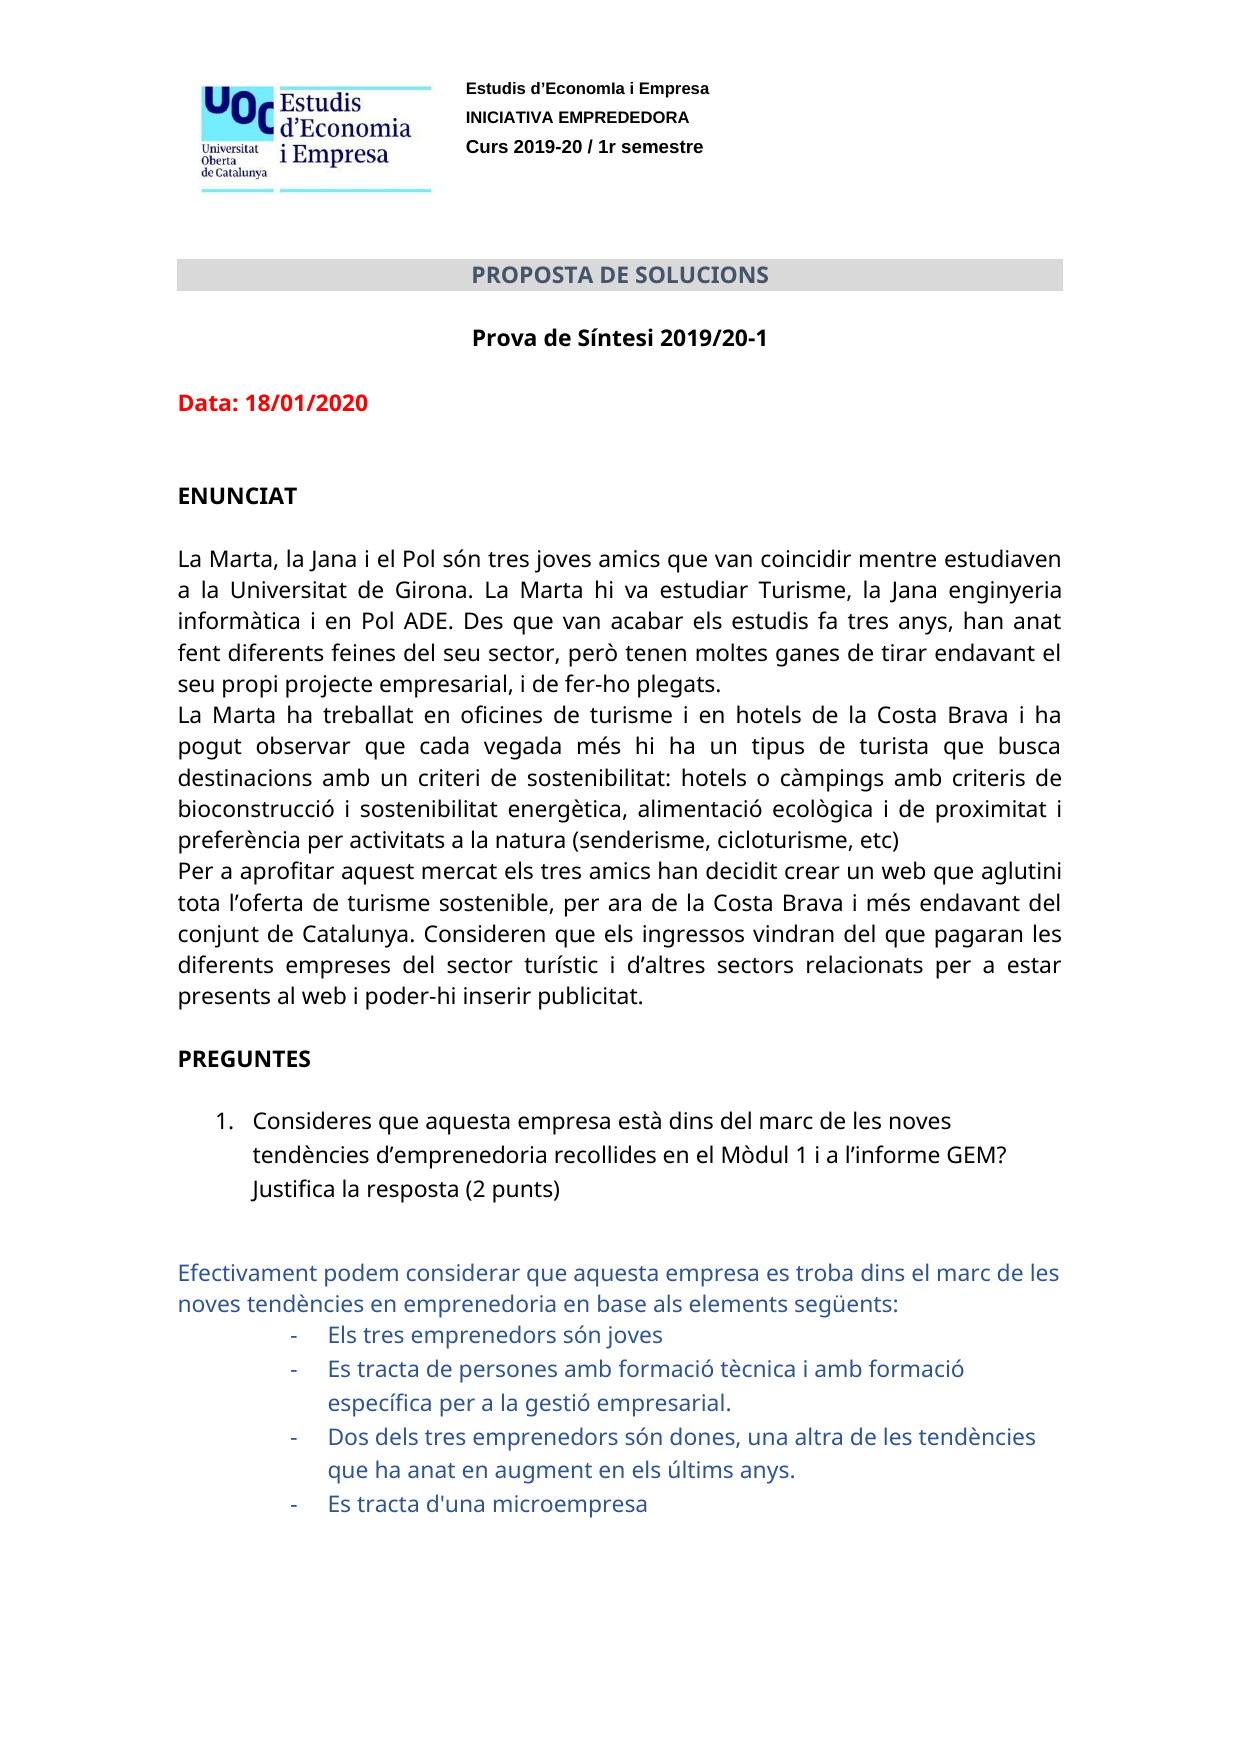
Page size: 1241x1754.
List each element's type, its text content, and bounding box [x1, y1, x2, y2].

list Els tres emprenedors són joves [290, 1319, 1063, 1351]
text Data: 18/01/2020 [177, 386, 1063, 418]
list Dos dels tres emprenedors són dones, una altra de les tendències que ha anat en augment en els últims anys. [290, 1421, 1063, 1486]
picture [188, 73, 443, 205]
text ENUNCIAT [177, 480, 1063, 511]
text PROPOSTA DE SOLUCIONS [177, 259, 1063, 291]
text La Marta, la Jana i el Pol són tres joves amics que van coincidir mentre estudiaven a la Universitat de Girona. La Marta hi va estudiar Turisme, la Jana enginyeria informàtica i en Pol ADE. Des que van acabar els estudis fa tres anys, han anat fent diferents feines del seu sector, però tenen moltes ganes de tirar endavant el seu propi projecte empresarial, i de fer-ho plegats. [177, 543, 1063, 699]
text Per a aprofitar aquest mercat els tres amics han decidit crear un web que aglutini tota l’oferta de turisme sostenible, per ara de la Costa Brava i més endavant del conjunt de Catalunya. Consideren que els ingressos vindran del que pagaran les diferents empreses del sector turístic i d’altres sectors relacionats per a estar presents al web i poder-hi inserir publicitat. [177, 855, 1063, 1011]
text La Marta ha treballat en oficines de turisme i en hotels de la Costa Brava i ha pogut observar que cada vegada més hi ha un tipus de turista que busca destinacions amb un criteri de sostenibilitat: hotels o càmpings amb criteris de bioconstrucció i sostenibilitat energètica, alimentació ecològica i de proximitat i preferència per activitats a la natura (senderisme, cicloturisme, etc) [177, 699, 1063, 855]
text Prova de Síntesi 2019/20-1 [177, 322, 1063, 355]
text Efectivament podem considerar que aquesta empresa es troba dins el marc de les noves tendències en emprenedoria en base als elements següents: [177, 1257, 1063, 1319]
list Es tracta d'una microempresa [290, 1488, 1063, 1519]
list Es tracta de persones amb formació tècnica i amb formació específica per a la gestió empresarial. [290, 1353, 1063, 1418]
list Consideres que aquesta empresa està dins del marc de les noves tendències d’emprenedoria recollides en el Mòdul 1 i a l’informe GEM? Justifica la resposta (2 punts) [215, 1105, 1063, 1204]
text PREGUNTES [177, 1043, 1063, 1074]
